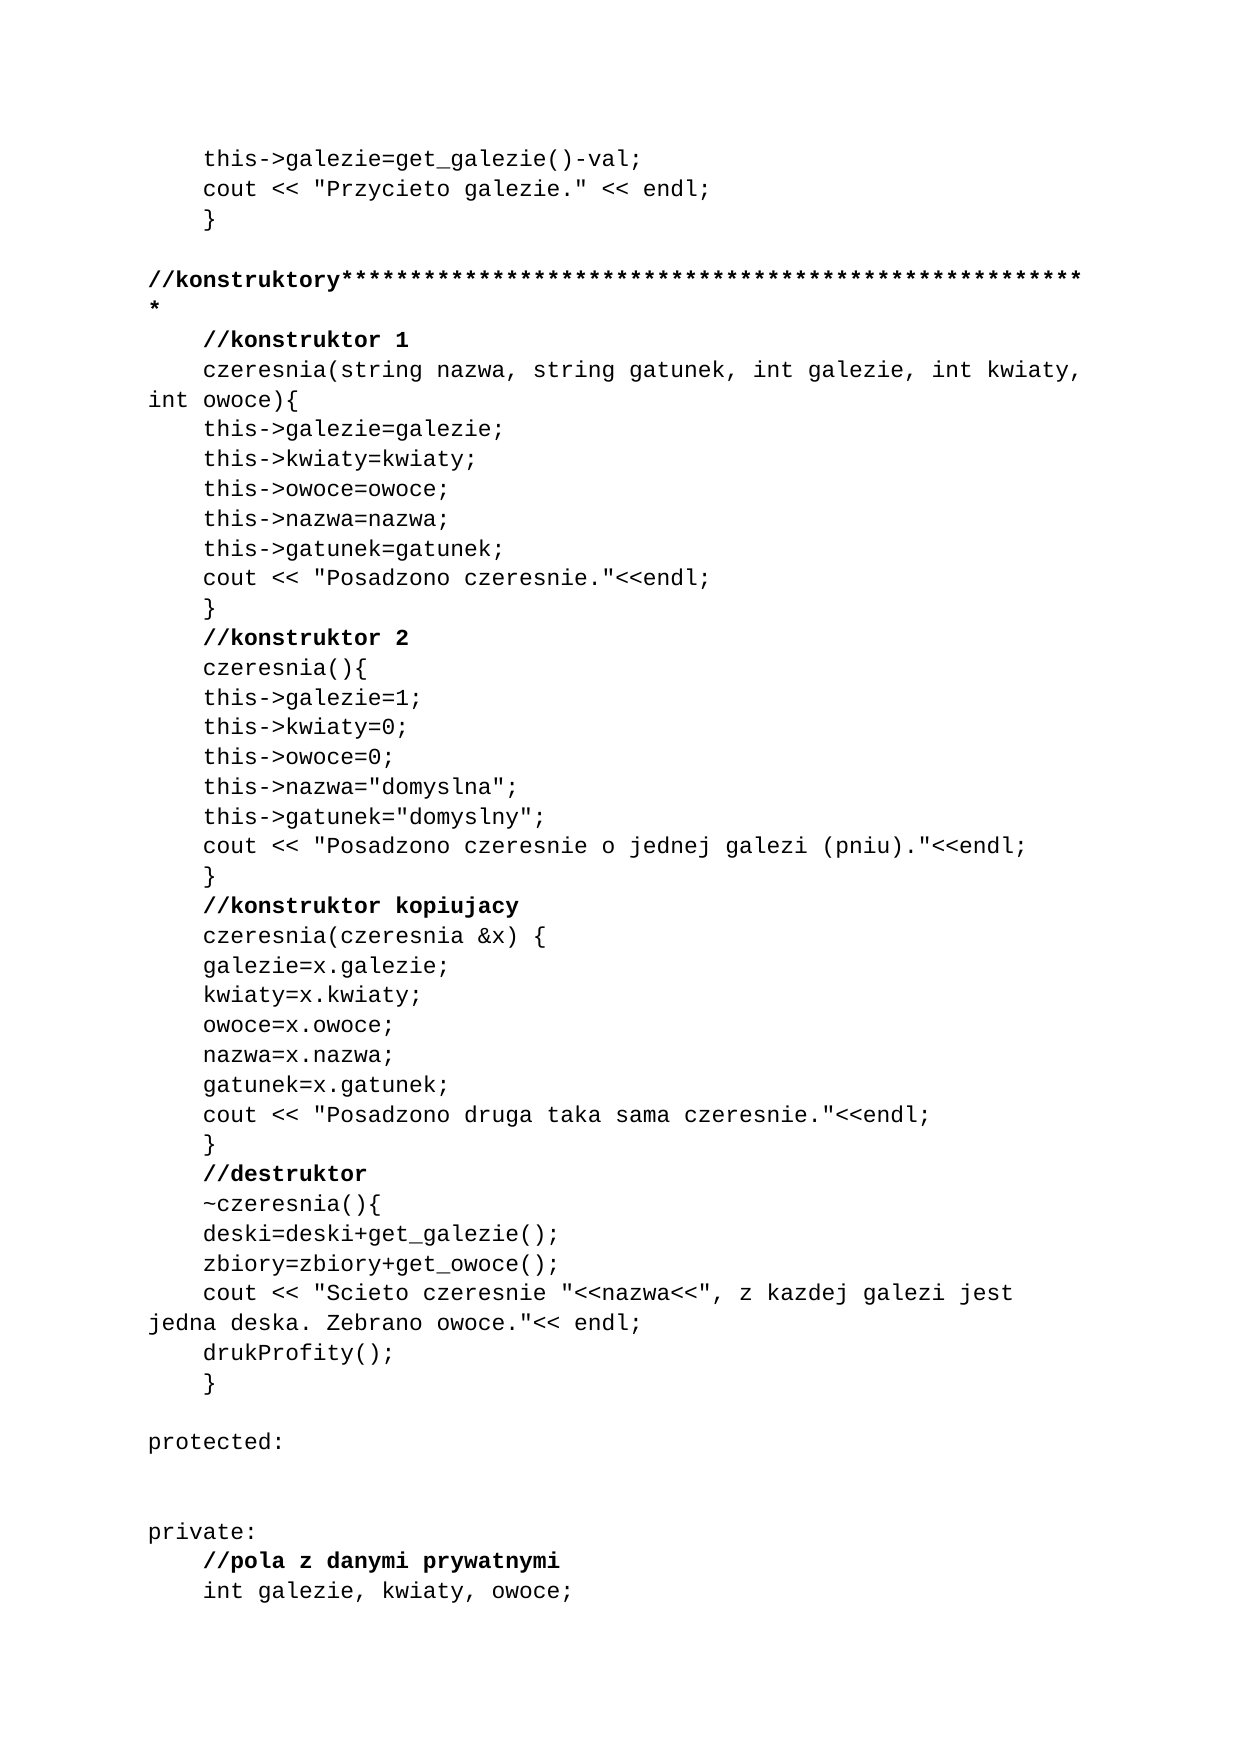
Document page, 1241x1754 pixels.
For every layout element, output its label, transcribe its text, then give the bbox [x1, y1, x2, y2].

text ~czeresnia(){ [148, 1192, 1093, 1218]
text } [148, 1133, 1093, 1159]
text this->galezie=get_galezie()-val; [148, 148, 1093, 173]
text } [148, 1371, 1093, 1397]
text //destruktor [148, 1163, 1093, 1188]
text this->owoce=owoce; [148, 477, 1093, 503]
text czeresnia(string nazwa, string gatunek, int galezie, int kwiaty, int owoce){ [148, 358, 1093, 414]
text cout << "Posadzono czeresnie."<<endl; [148, 567, 1093, 593]
text this->owoce=0; [148, 746, 1093, 771]
text } [148, 207, 1093, 233]
text cout << "Posadzono czeresnie o jednej galezi (pniu)."<<endl; [148, 835, 1093, 861]
text //konstruktory******************************************************* [148, 237, 1093, 324]
text drukProfity(); [148, 1341, 1093, 1367]
text this->kwiaty=0; [148, 716, 1093, 742]
text this->gatunek=gatunek; [148, 537, 1093, 563]
text kwiaty=x.kwiaty; [148, 984, 1093, 1010]
text private: [148, 1520, 1093, 1546]
text //konstruktor 1 [148, 328, 1093, 354]
text this->nazwa=nazwa; [148, 507, 1093, 533]
text protected: [148, 1431, 1093, 1457]
text //pola z danymi prywatnymi [148, 1550, 1093, 1576]
text this->galezie=1; [148, 686, 1093, 712]
text nazwa=x.nazwa; [148, 1043, 1093, 1069]
text this->nazwa="domyslna"; [148, 775, 1093, 801]
text owoce=x.owoce; [148, 1014, 1093, 1039]
text czeresnia(czeresnia &x) { [148, 924, 1093, 950]
text deski=deski+get_galezie(); [148, 1222, 1093, 1248]
text czeresnia(){ [148, 656, 1093, 682]
text this->gatunek="domyslny"; [148, 805, 1093, 831]
text gatunek=x.gatunek; [148, 1073, 1093, 1099]
text //konstruktor kopiujacy [148, 894, 1093, 920]
text galezie=x.galezie; [148, 954, 1093, 980]
text this->kwiaty=kwiaty; [148, 448, 1093, 473]
text int galezie, kwiaty, owoce; [148, 1580, 1093, 1606]
text zbiory=zbiory+get_owoce(); [148, 1252, 1093, 1278]
text cout << "Posadzono druga taka sama czeresnie."<<endl; [148, 1103, 1093, 1129]
text //konstruktor 2 [148, 626, 1093, 652]
text } [148, 865, 1093, 891]
text cout << "Scieto czeresnie "<<nazwa<<", z kazdej galezi jest jedna deska. Zebrano owoce."<< endl; [148, 1282, 1093, 1337]
text } [148, 597, 1093, 622]
text this->galezie=galezie; [148, 418, 1093, 444]
text cout << "Przycieto galezie." << endl; [148, 177, 1093, 203]
